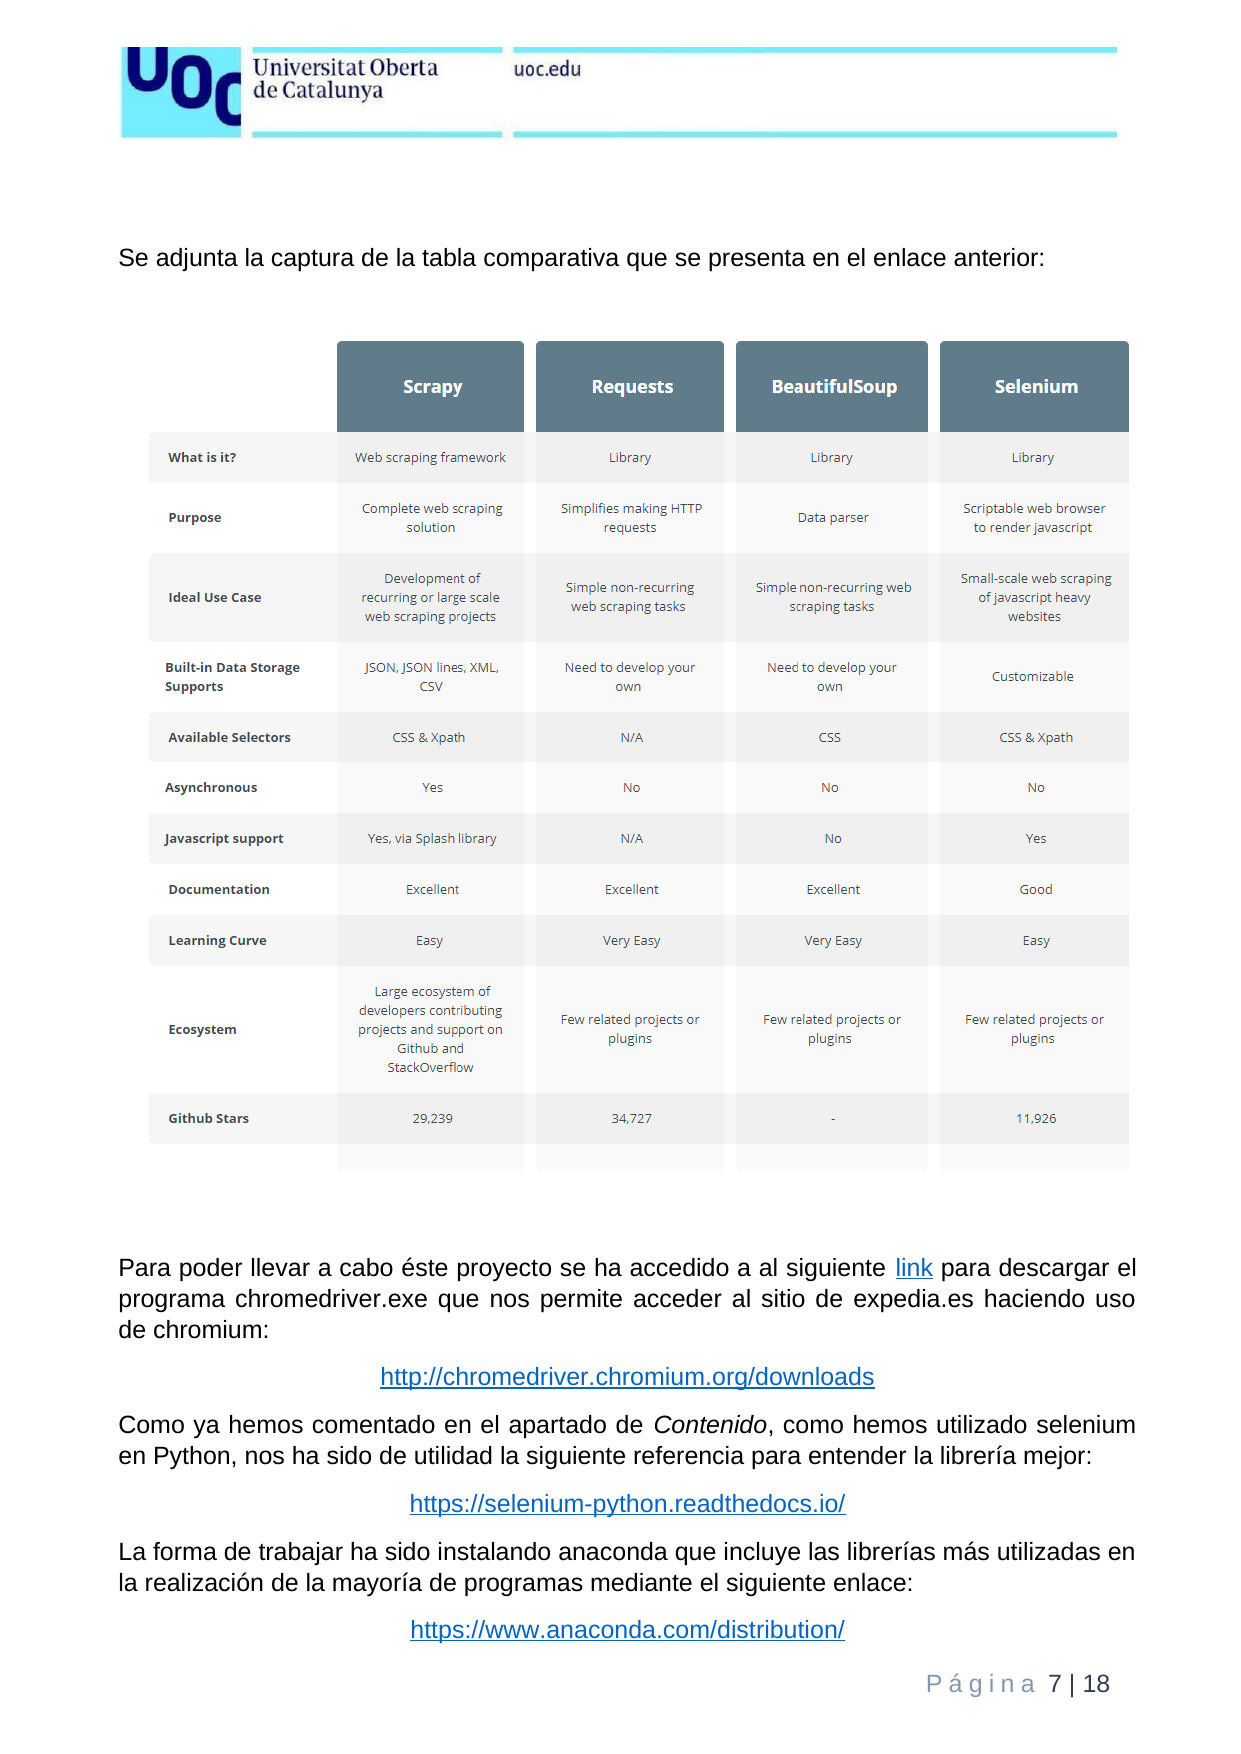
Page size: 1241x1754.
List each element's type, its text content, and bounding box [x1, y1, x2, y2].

text Se adjunta la captura de la tabla comparativa que se presenta en el enlace anterior: [118, 243, 1137, 272]
text http://chromedriver.chromium.org/downloads [118, 1362, 1137, 1391]
text https://selenium-python.readthedocs.io/ [118, 1489, 1137, 1517]
picture [118, 44, 1120, 140]
text Como ya hemos comentado en el apartado de Contenido, como hemos utilizado selenium en Python, nos ha sido de utilidad la siguiente referencia para entender la librería mejor: [118, 1410, 1137, 1470]
picture [118, 338, 1137, 1186]
text Para poder llevar a cabo éste proyecto se ha accedido a al siguiente link para descargar el programa chromedriver.exe que nos permite acceder al sitio de expedia.es haciendo uso de chromium: [118, 1252, 1137, 1343]
text La forma de trabajar ha sido instalando anaconda que incluye las librerías más utilizadas en la realización de la mayoría de programas mediante el siguiente enlace: [118, 1536, 1137, 1596]
text https://www.anaconda.com/distribution/ [118, 1615, 1137, 1644]
